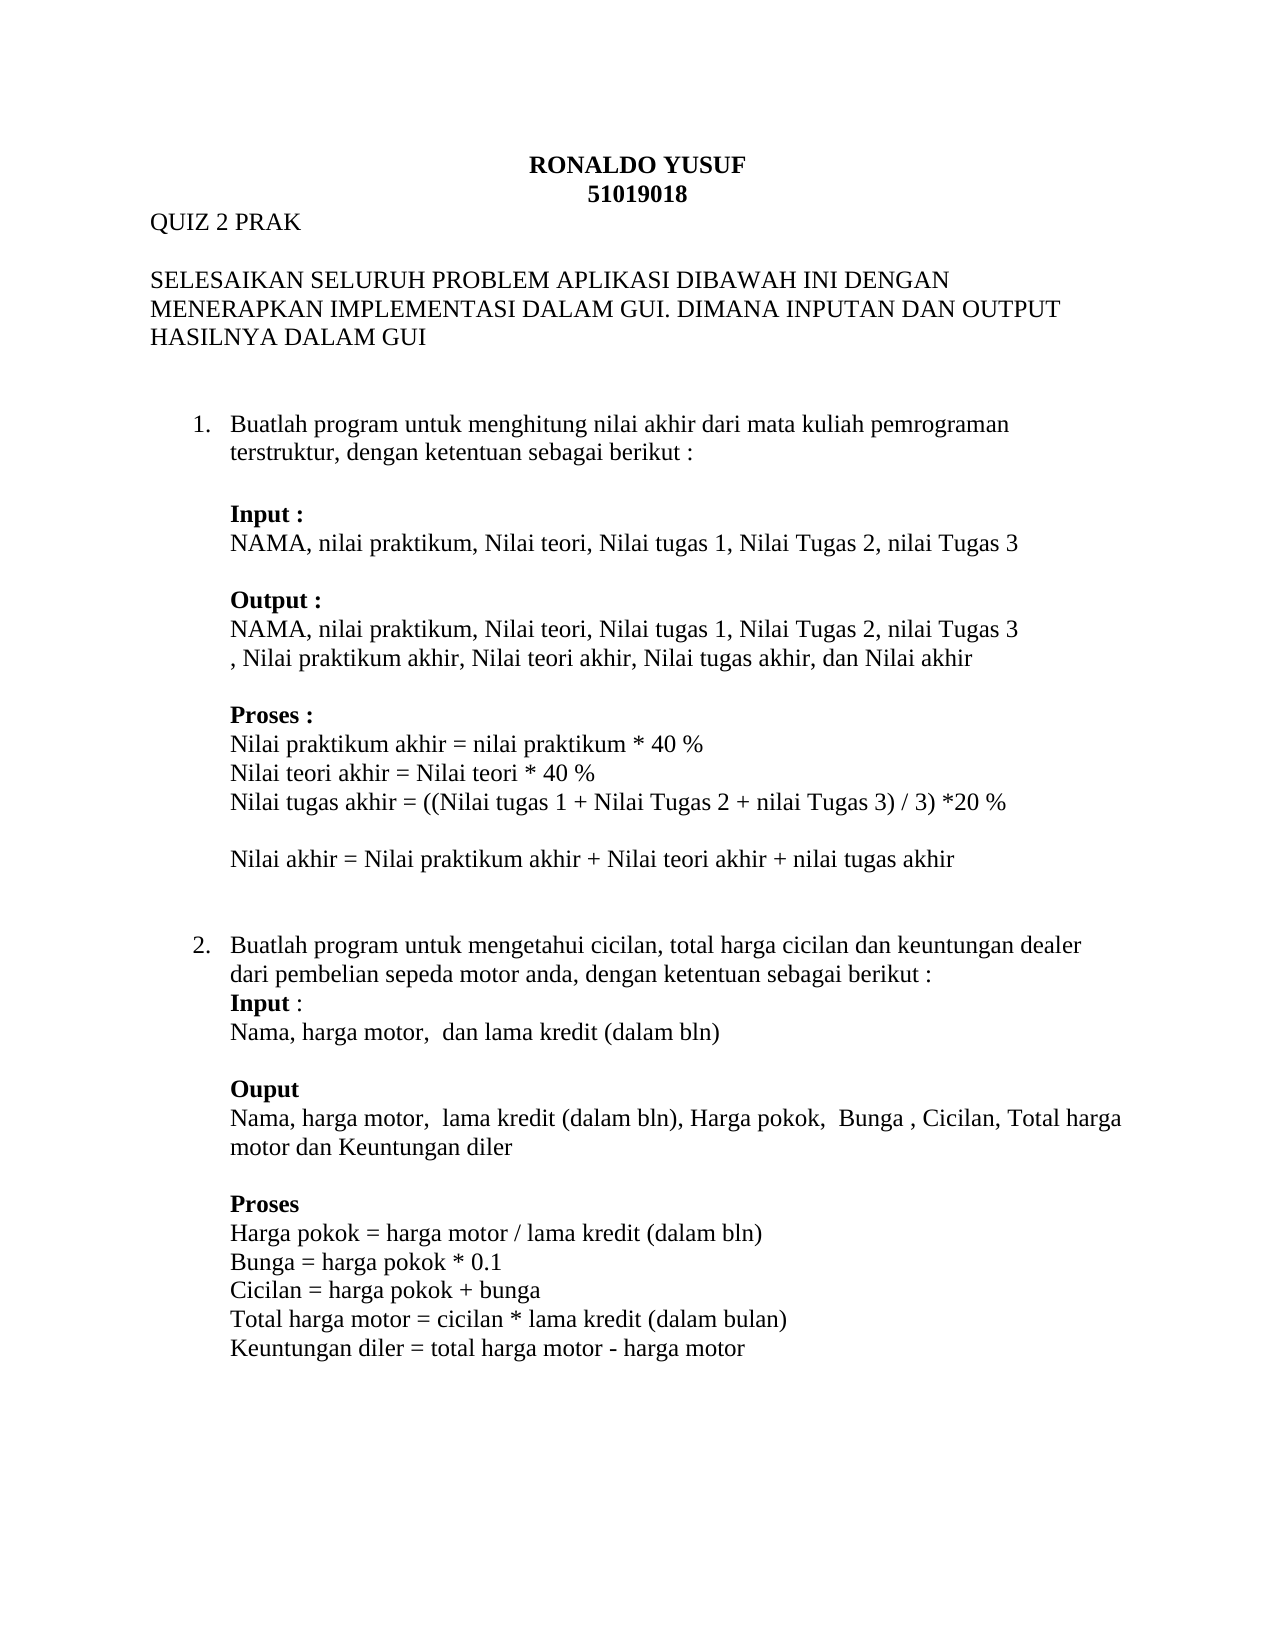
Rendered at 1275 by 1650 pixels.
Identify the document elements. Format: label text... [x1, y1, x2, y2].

list Cicilan = harga pokok + bunga [230, 1276, 1125, 1304]
list Nilai tugas akhir = ((Nilai tugas 1 + Nilai Tugas 2 + nilai Tugas 3) / 3) *20 % [230, 787, 1125, 816]
list Output : [230, 586, 1125, 614]
list Nilai teori akhir = Nilai teori * 40 % [230, 758, 1125, 787]
list Proses [230, 1189, 1125, 1218]
list Buatlah program untuk mengetahui cicilan, total harga cicilan dan keuntungan dealer dari pembelian sepeda motor anda, dengan ketentuan sebagai berikut : [192, 931, 1125, 988]
list Ouput [230, 1074, 1125, 1103]
list Nama, harga motor, dan lama kredit (dalam bln) [230, 1017, 1125, 1046]
list Nilai akhir = Nilai praktikum akhir + Nilai teori akhir + nilai tugas akhir [230, 844, 1125, 873]
list NAMA, nilai praktikum, Nilai teori, Nilai tugas 1, Nilai Tugas 2, nilai Tugas 3 [230, 528, 1125, 557]
text QUIZ 2 PRAK [150, 207, 1125, 236]
list Proses : [230, 701, 1125, 729]
list Harga pokok = harga motor / lama kredit (dalam bln) [230, 1218, 1125, 1247]
list , Nilai praktikum akhir, Nilai teori akhir, Nilai tugas akhir, dan Nilai akhir [230, 643, 1125, 672]
list Total harga motor = cicilan * lama kredit (dalam bulan) [230, 1304, 1125, 1333]
list Keuntungan diler = total harga motor - harga motor [230, 1333, 1125, 1362]
list Buatlah program untuk menghitung nilai akhir dari mata kuliah pemrograman terstruktur, dengan ketentuan sebagai berikut : [192, 409, 1125, 466]
text SELESAIKAN SELURUH PROBLEM APLIKASI DIBAWAH INI DENGAN MENERAPKAN IMPLEMENTASI DALAM GUI. DIMANA INPUTAN DAN OUTPUT HASILNYA DALAM GUI [150, 265, 1125, 351]
list Nilai praktikum akhir = nilai praktikum * 40 % [230, 729, 1125, 758]
text RONALDO YUSUF [150, 150, 1125, 179]
text 51019018 [150, 179, 1125, 207]
list Bunga = harga pokok * 0.1 [230, 1247, 1125, 1276]
list NAMA, nilai praktikum, Nilai teori, Nilai tugas 1, Nilai Tugas 2, nilai Tugas 3 [230, 614, 1125, 643]
list Input : [230, 988, 1125, 1017]
list Input : [230, 499, 1125, 528]
list Nama, harga motor, lama kredit (dalam bln), Harga pokok, Bunga , Cicilan, Total harga motor dan Keuntungan diler [230, 1103, 1125, 1161]
